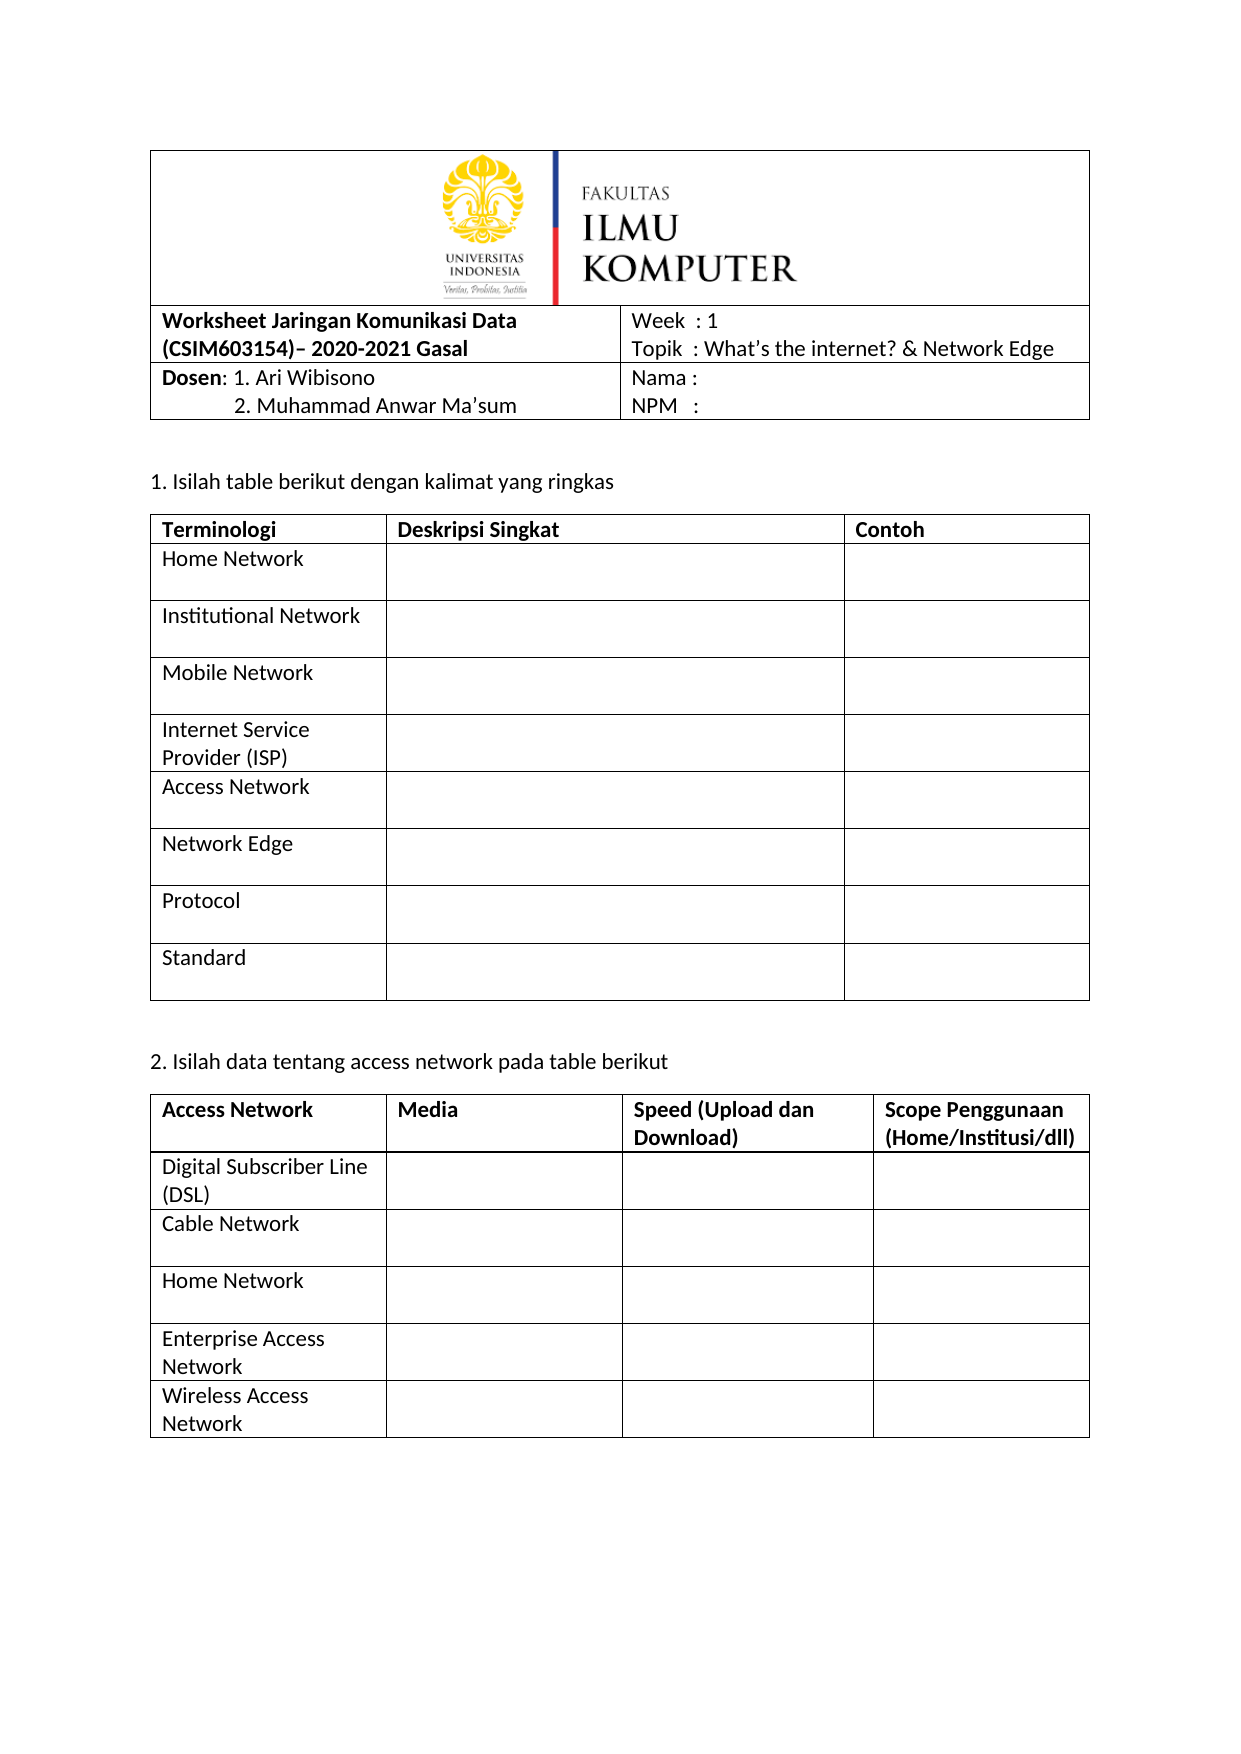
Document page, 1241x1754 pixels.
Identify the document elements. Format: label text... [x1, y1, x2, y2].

table_cell Access Network [151, 772, 386, 828]
table_cell Standard [151, 944, 386, 999]
table_cell Network Edge [151, 829, 386, 885]
table_cell [845, 944, 1089, 999]
table_cell Digital Subscriber Line (DSL) [151, 1153, 386, 1208]
table_cell Wireless Access Network [151, 1381, 386, 1437]
table_cell [845, 772, 1089, 828]
table_header Deskripsi Singkat [387, 515, 844, 543]
table_cell [623, 1210, 873, 1266]
table_cell Dosen: 1. Ari Wibisono 2. Muhammad Anwar Ma’sum [151, 363, 620, 419]
table_cell [623, 1381, 873, 1437]
table_cell [387, 772, 844, 828]
table_cell [623, 1267, 873, 1323]
table_cell [874, 1153, 1089, 1208]
table_cell Cable Network [151, 1210, 386, 1266]
table_cell [387, 944, 844, 999]
table_cell [387, 1324, 622, 1380]
table_header Terminologi [151, 515, 386, 543]
table_cell Enterprise Access Network [151, 1324, 386, 1380]
table_header Access Network [151, 1095, 386, 1151]
table_header Media [387, 1095, 622, 1151]
table_header Speed (Upload dan Download) [623, 1095, 873, 1151]
table_cell [387, 886, 844, 942]
table_cell [387, 1210, 622, 1266]
table_cell [387, 829, 844, 885]
table_cell [387, 1267, 622, 1323]
table_cell [845, 544, 1089, 600]
table_header [151, 151, 442, 305]
table_cell [874, 1324, 1089, 1380]
table_cell [874, 1381, 1089, 1437]
table_cell [874, 1210, 1089, 1266]
table_cell [845, 829, 1089, 885]
text 2. Isilah data tentang access network pada table berikut [150, 1047, 1090, 1076]
table_cell [387, 1153, 622, 1208]
text 1. Isilah table berikut dengan kalimat yang ringkas [150, 467, 1090, 495]
table_cell Week : 1 Topik : What’s the internet? & Network Edge [621, 306, 1089, 362]
table_cell [387, 1381, 622, 1437]
table_cell Mobile Network [151, 658, 386, 714]
table_cell [387, 601, 844, 657]
table_cell [845, 601, 1089, 657]
table_cell [623, 1153, 873, 1208]
table_cell [874, 1267, 1089, 1323]
table_header [798, 151, 1089, 305]
table_cell [845, 886, 1089, 942]
table_cell [387, 715, 844, 771]
table_cell [845, 658, 1089, 714]
table_cell [387, 658, 844, 714]
table_cell [387, 544, 844, 600]
table_cell [845, 715, 1089, 771]
table_cell Protocol [151, 886, 386, 942]
table_cell Home Network [151, 1267, 386, 1323]
picture [442, 151, 798, 305]
table_header Contoh [845, 515, 1089, 543]
table_cell Worksheet Jaringan Komunikasi Data (CSIM603154)– 2020-2021 Gasal [151, 306, 620, 362]
table_cell Nama : NPM : [621, 363, 1089, 419]
table_cell Institutional Network [151, 601, 386, 657]
table_cell Home Network [151, 544, 386, 600]
table_header Scope Penggunaan (Home/Institusi/dll) [874, 1095, 1089, 1151]
table_cell [623, 1324, 873, 1380]
table_cell Internet Service Provider (ISP) [151, 715, 386, 771]
